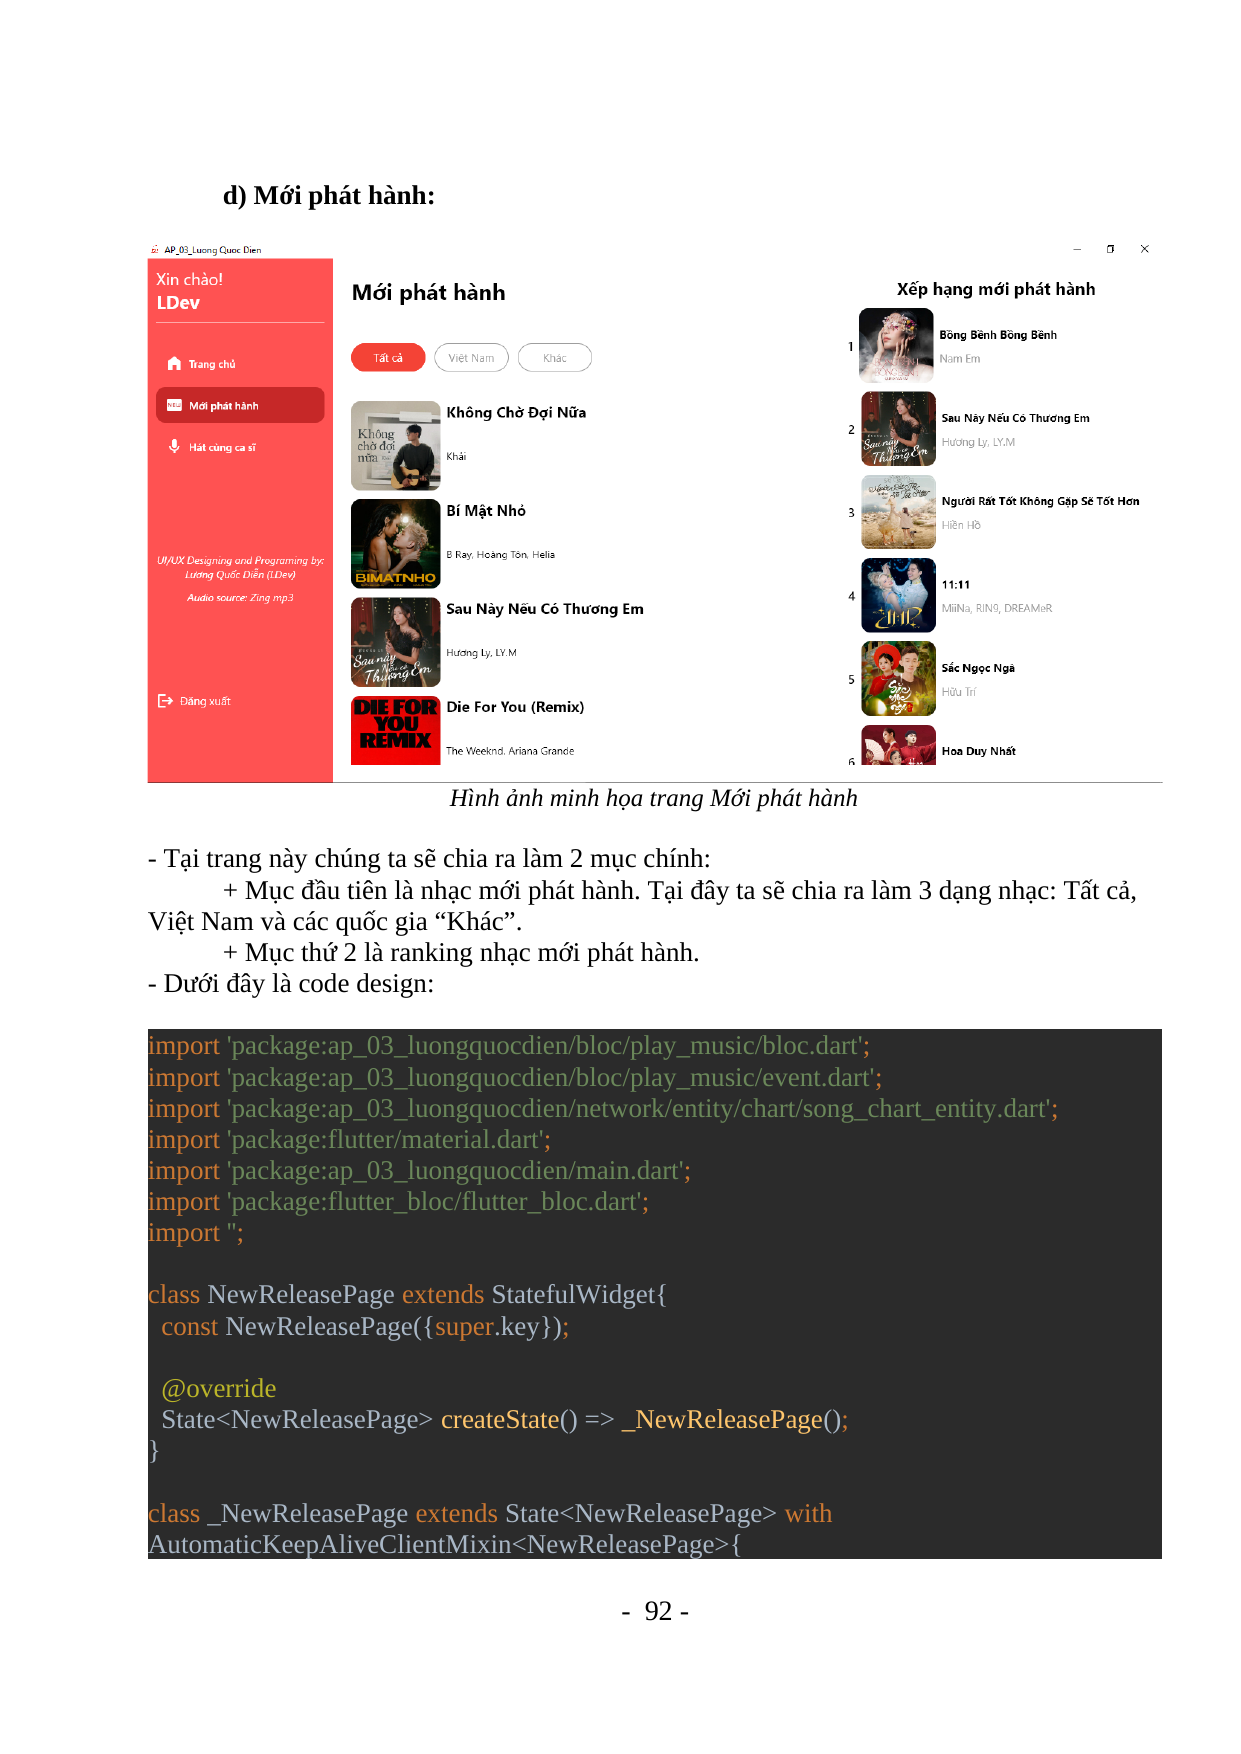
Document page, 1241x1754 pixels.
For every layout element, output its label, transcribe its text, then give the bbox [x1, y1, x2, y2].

text - Tại trang này chúng ta sẽ chia ra làm 2 mục chính: [148, 843, 1162, 874]
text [148, 1029, 1162, 1559]
picture [147, 241, 1163, 783]
text + Mục thứ 2 là ranking nhạc mới phát hành. [148, 936, 1162, 967]
text Hình ảnh minh họa trang Mới phát hành [148, 783, 1162, 811]
text d) Mới phát hành: [148, 179, 1162, 210]
text + Mục đầu tiên là nhạc mới phát hành. Tại đây ta sẽ chia ra làm 3 dạng nhạc: Tất cả, Việt Nam và các quốc gia “Khác”. [148, 874, 1162, 936]
text - Dưới đây là code design: [148, 967, 1162, 998]
